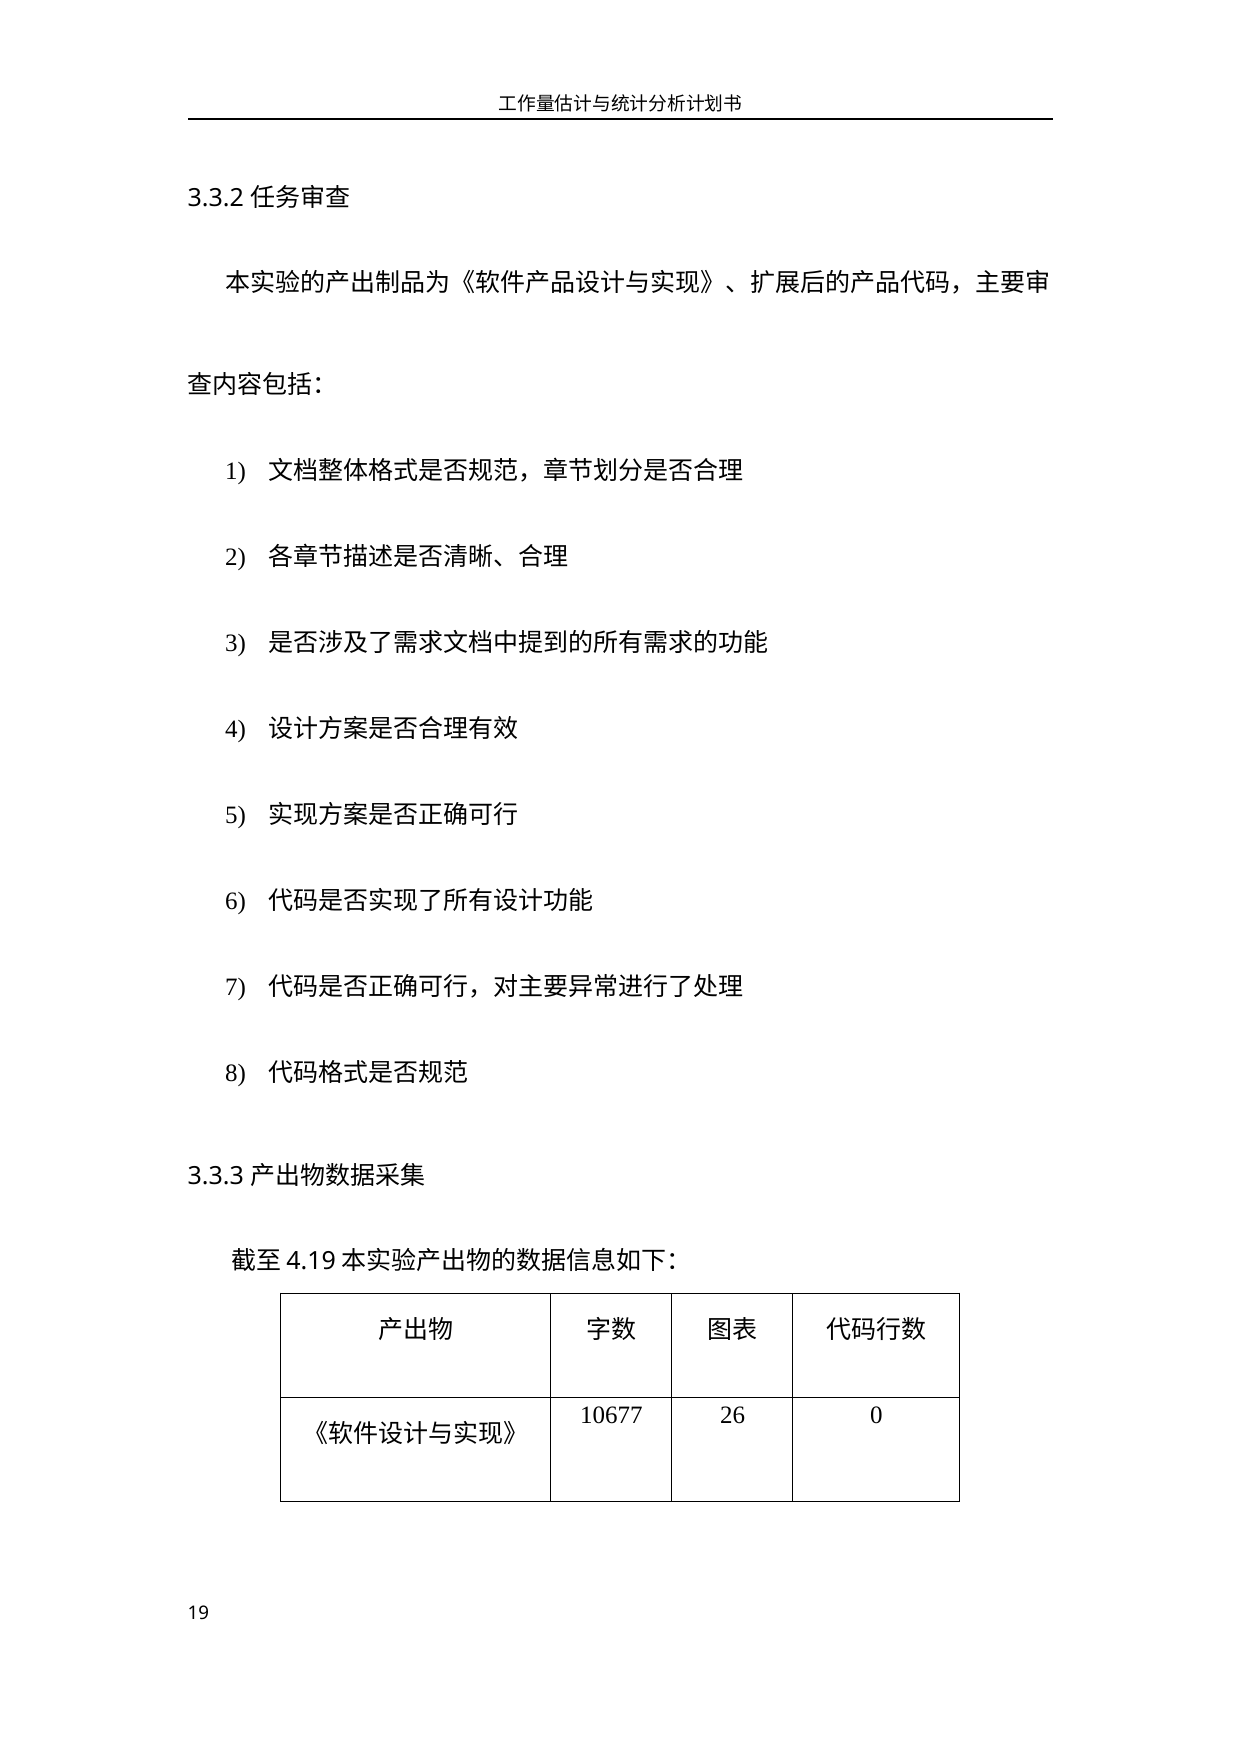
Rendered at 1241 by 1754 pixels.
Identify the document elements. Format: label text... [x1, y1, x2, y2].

table_cell 10677 [551, 1398, 671, 1501]
table_header 产出物 [281, 1294, 550, 1397]
list 各章节描述是否清晰、合理 [225, 521, 1053, 588]
list 实现方案是否正确可行 [225, 779, 1053, 847]
table_header 图表 [672, 1294, 792, 1397]
list 代码格式是否规范 [225, 1037, 1053, 1105]
table_header 代码行数 [793, 1294, 959, 1397]
table_cell 《软件设计与实现》 [281, 1398, 550, 1501]
list 是否涉及了需求文档中提到的所有需求的功能 [225, 607, 1053, 674]
text 截至4.19本实验产出物的数据信息如下： [187, 1225, 1053, 1293]
table_cell 26 [672, 1398, 792, 1501]
subtitle 3.3.2 任务审查 [187, 162, 1053, 229]
subtitle 3.3.3 产出物数据采集 [187, 1140, 1053, 1208]
list 代码是否实现了所有设计功能 [225, 865, 1053, 933]
list 设计方案是否合理有效 [225, 693, 1053, 761]
text 本实验的产出制品为《软件产品设计与实现》、扩展后的产品代码，主要审查内容包括： [187, 247, 1053, 416]
list 文档整体格式是否规范，章节划分是否合理 [225, 434, 1053, 502]
table_cell 0 [793, 1398, 959, 1501]
table_header 字数 [551, 1294, 671, 1397]
list 代码是否正确可行，对主要异常进行了处理 [225, 951, 1053, 1019]
